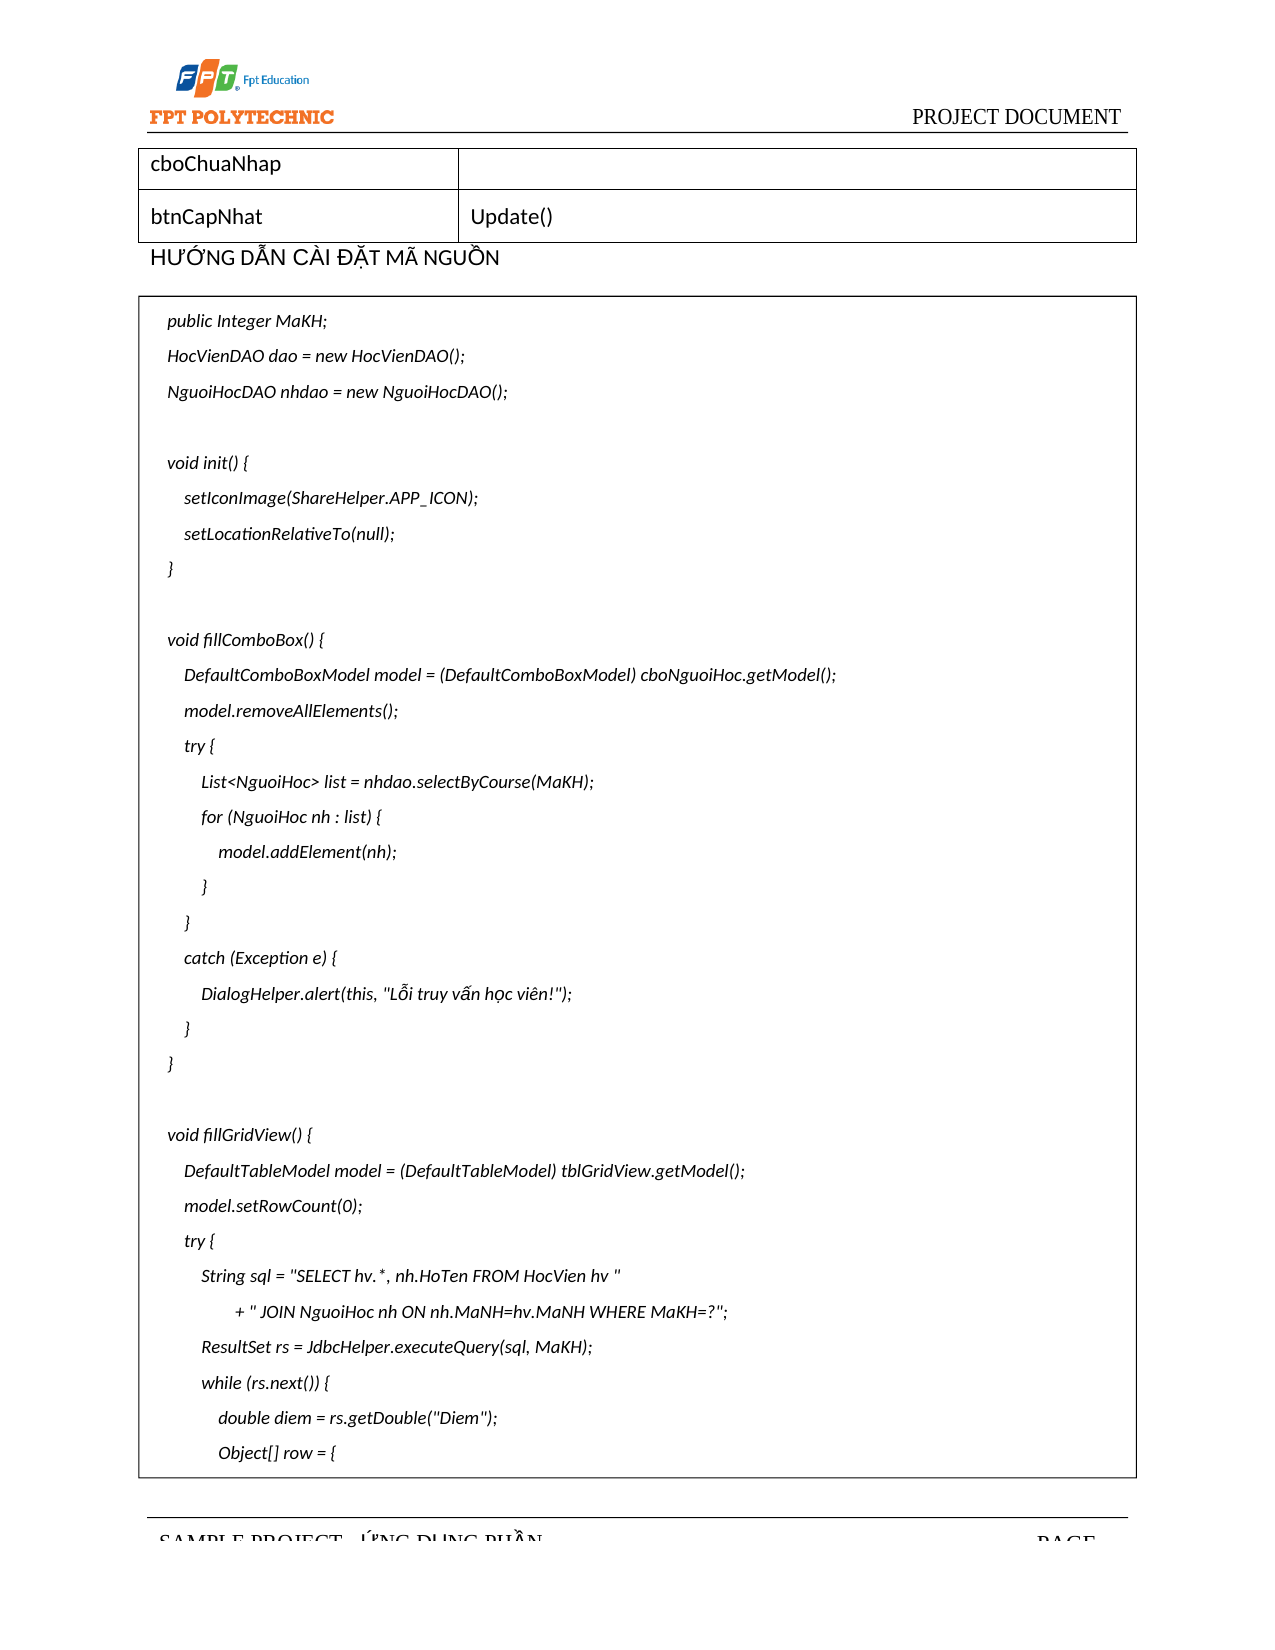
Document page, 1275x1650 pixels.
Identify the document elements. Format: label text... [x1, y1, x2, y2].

text + " JOIN NguoiHoc nh ON nh.MaNH=hv.MaNH WHERE MaKH=?"; ResultSet rs = JdbcHelper.executeQuery(sql, MaKH); [201, 1300, 795, 1358]
text } [184, 1017, 1148, 1040]
text HocVienDAO dao = new HocVienDAO(); NguoiHocDAO nhdao = new NguoiHocDAO(); [167, 344, 552, 403]
picture [150, 59, 334, 124]
text public Integer MaKH; [167, 309, 1148, 332]
text } [167, 1053, 1148, 1076]
text String sql = "SELECT hv.*, nh.HoTen FROM HocVien hv " [201, 1264, 1148, 1287]
text HƯỚNG DẪN CÀI ĐẶT MÃ NGUỒN [150, 243, 1148, 271]
text DefaultComboBoxModel model = (DefaultComboBoxModel) cboNguoiHoc.getModel(); model.removeAllElements(); [184, 663, 839, 722]
text void init() { setIconImage(ShareHelper.APP_ICON); setLocationRelativeTo(null); [167, 451, 481, 545]
text model.addElement(nh); [218, 840, 1148, 863]
text void fillGridView() { [167, 1123, 1148, 1146]
table_cell btnCapNhat [139, 190, 458, 242]
text catch (Exception e) { [184, 946, 1148, 969]
text try { [184, 1229, 1148, 1252]
table_header [459, 149, 1136, 189]
text while (rs.next()) { [201, 1371, 1148, 1394]
text double diem = rs.getDouble("Diem"); Object[] row = { [218, 1406, 500, 1464]
text DefaultTableModel model = (DefaultTableModel) tblGridView.getModel(); model.setRowCount(0); [184, 1159, 748, 1217]
text try { [184, 734, 1148, 757]
text List<NguoiHoc> list = nhdao.selectByCourse(MaKH); for (NguoiHoc nh : list) { [201, 770, 597, 828]
text void fillComboBox() { [167, 628, 1148, 651]
text } [167, 557, 1148, 580]
text DialogHelper.alert(this, "Lỗi truy vấn học viên!"); [201, 982, 1148, 1005]
text } [184, 911, 1148, 934]
table_header cboChuaNhap [139, 149, 458, 189]
table_cell Update() [459, 190, 1136, 242]
text } [201, 875, 1148, 898]
